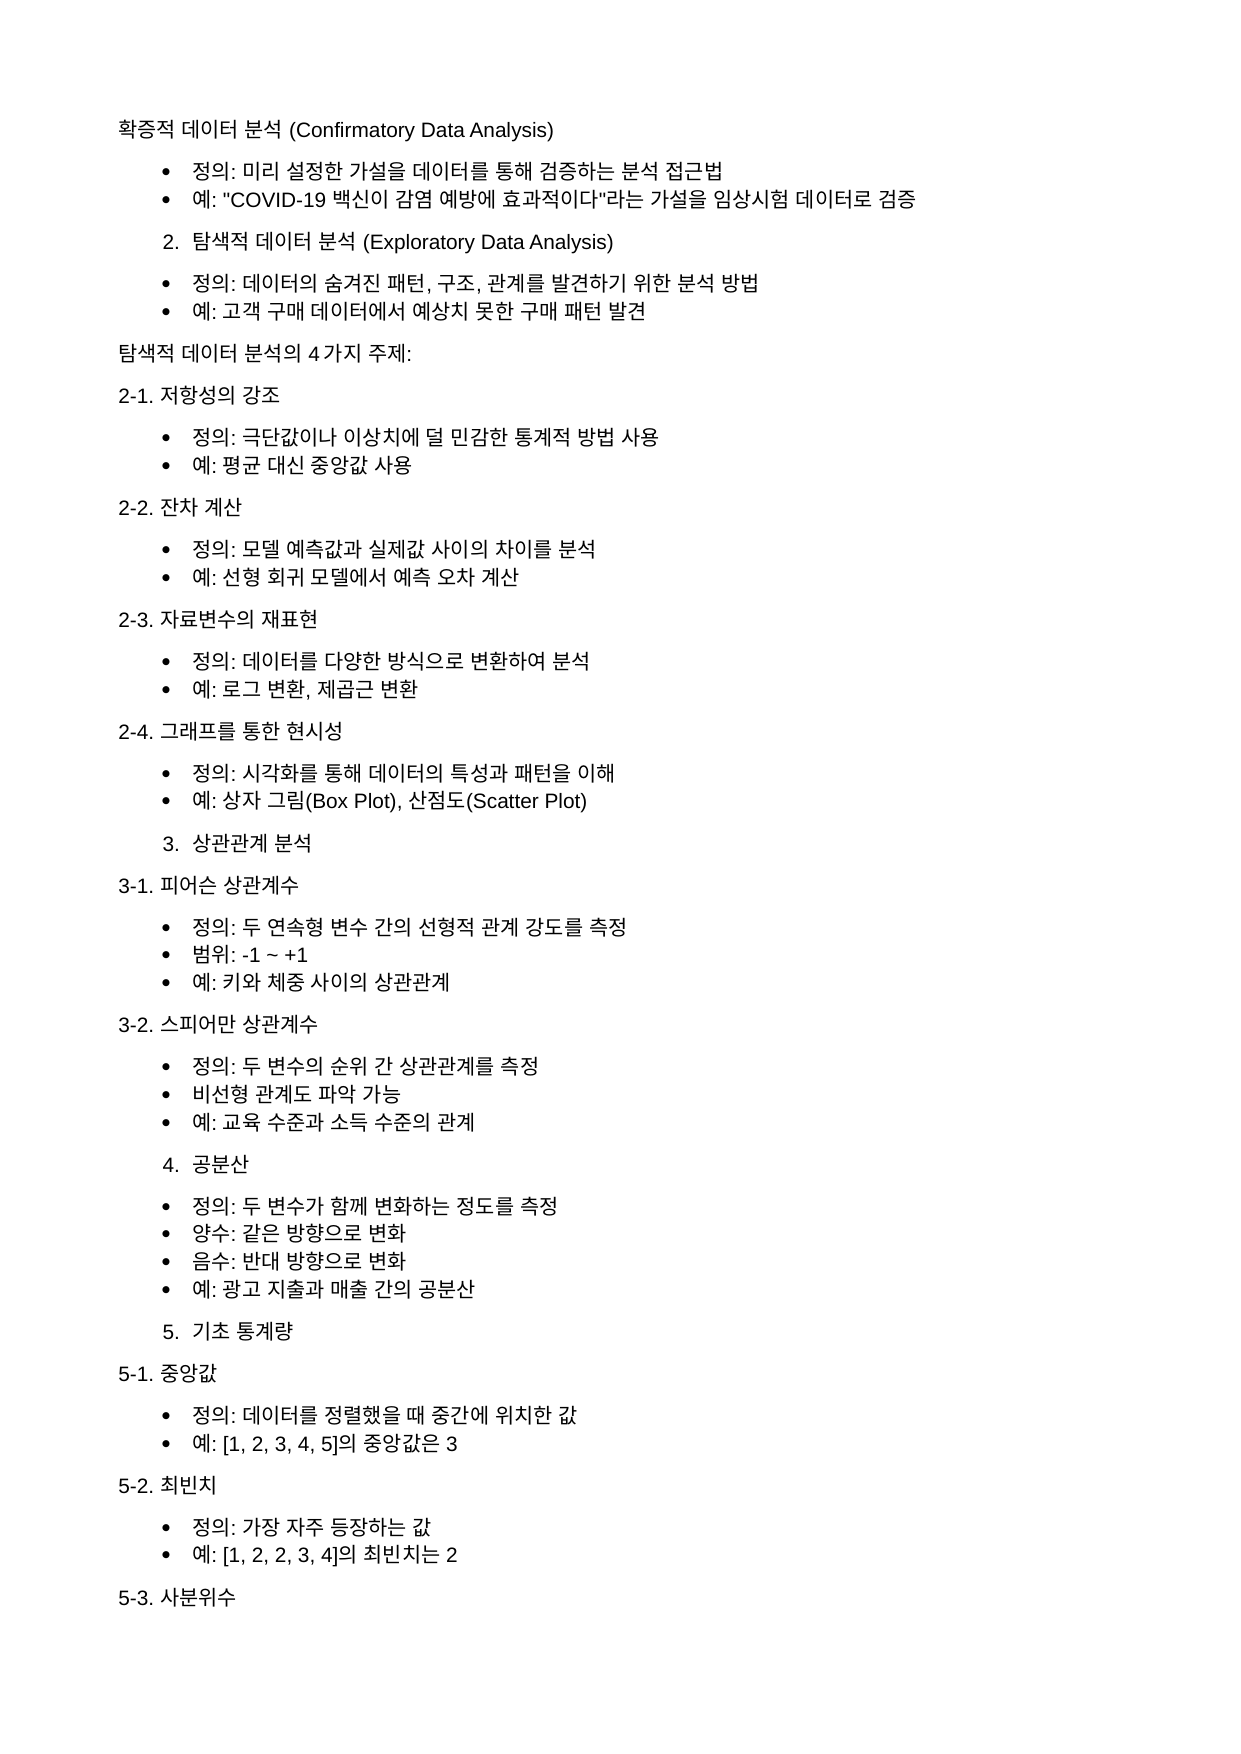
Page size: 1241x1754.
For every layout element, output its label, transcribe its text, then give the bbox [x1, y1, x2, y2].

list 정의: 데이터를 정렬했을 때 중간에 위치한 값 [162, 1404, 1122, 1428]
list 정의: 데이터를 다양한 방식으로 변환하여 분석 [162, 650, 1122, 674]
text 2-4. 그래프를 통한 현시성 [118, 719, 1122, 743]
list 탐색적 데이터 분석 (Exploratory Data Analysis) [162, 230, 1122, 254]
list 양수: 같은 방향으로 변화 [162, 1222, 1122, 1246]
list 예: 교육 수준과 소득 수준의 관계 [162, 1110, 1122, 1134]
text 3-2. 스피어만 상관계수 [118, 1013, 1122, 1037]
list 예: 로그 변환, 제곱근 변환 [162, 677, 1122, 701]
list 예: 광고 지출과 매출 간의 공분산 [162, 1277, 1122, 1301]
list 범위: -1 ~ +1 [162, 943, 1122, 967]
text 5-2. 최빈치 [118, 1473, 1122, 1497]
list 정의: 미리 설정한 가설을 데이터를 통해 검증하는 분석 접근법 [162, 160, 1122, 184]
list 정의: 두 변수가 함께 변화하는 정도를 측정 [162, 1194, 1122, 1219]
text 2-1. 저항성의 강조 [118, 384, 1122, 408]
list 정의: 데이터의 숨겨진 패턴, 구조, 관계를 발견하기 위한 분석 방법 [162, 272, 1122, 296]
list 비선형 관계도 파악 가능 [162, 1083, 1122, 1107]
text 5-1. 중앙값 [118, 1362, 1122, 1386]
list 예: 평균 대신 중앙값 사용 [162, 454, 1122, 478]
list 정의: 극단값이나 이상치에 덜 민감한 통계적 방법 사용 [162, 426, 1122, 450]
text 2-3. 자료변수의 재표현 [118, 608, 1122, 632]
text 2-2. 잔차 계산 [118, 496, 1122, 520]
list 예: 상자 그림(Box Plot), 산점도(Scatter Plot) [162, 789, 1122, 813]
list 정의: 두 연속형 변수 간의 선형적 관계 강도를 측정 [162, 916, 1122, 940]
list 예: [1, 2, 2, 3, 4]의 최빈치는 2 [162, 1543, 1122, 1567]
list 정의: 모델 예측값과 실제값 사이의 차이를 분석 [162, 538, 1122, 562]
list 상관관계 분석 [162, 831, 1122, 855]
text 탐색적 데이터 분석의 4가지 주제: [118, 342, 1122, 366]
list 정의: 시각화를 통해 데이터의 특성과 패턴을 이해 [162, 762, 1122, 786]
list 음수: 반대 방향으로 변화 [162, 1250, 1122, 1274]
list 예: 고객 구매 데이터에서 예상치 못한 구매 패턴 발견 [162, 300, 1122, 324]
list 예: 키와 체중 사이의 상관관계 [162, 971, 1122, 995]
list 예: [1, 2, 3, 4, 5]의 중앙값은 3 [162, 1431, 1122, 1455]
text 3-1. 피어슨 상관계수 [118, 873, 1122, 897]
text 5-3. 사분위수 [118, 1585, 1122, 1609]
text 확증적 데이터 분석 (Confirmatory Data Analysis) [118, 118, 1122, 142]
list 예: "COVID-19 백신이 감염 예방에 효과적이다"라는 가설을 임상시험 데이터로 검증 [162, 188, 1122, 212]
list 예: 선형 회귀 모델에서 예측 오차 계산 [162, 566, 1122, 589]
list 정의: 두 변수의 순위 간 상관관계를 측정 [162, 1055, 1122, 1079]
list 기초 통계량 [162, 1319, 1122, 1343]
list 정의: 가장 자주 등장하는 값 [162, 1516, 1122, 1540]
list 공분산 [162, 1152, 1122, 1176]
